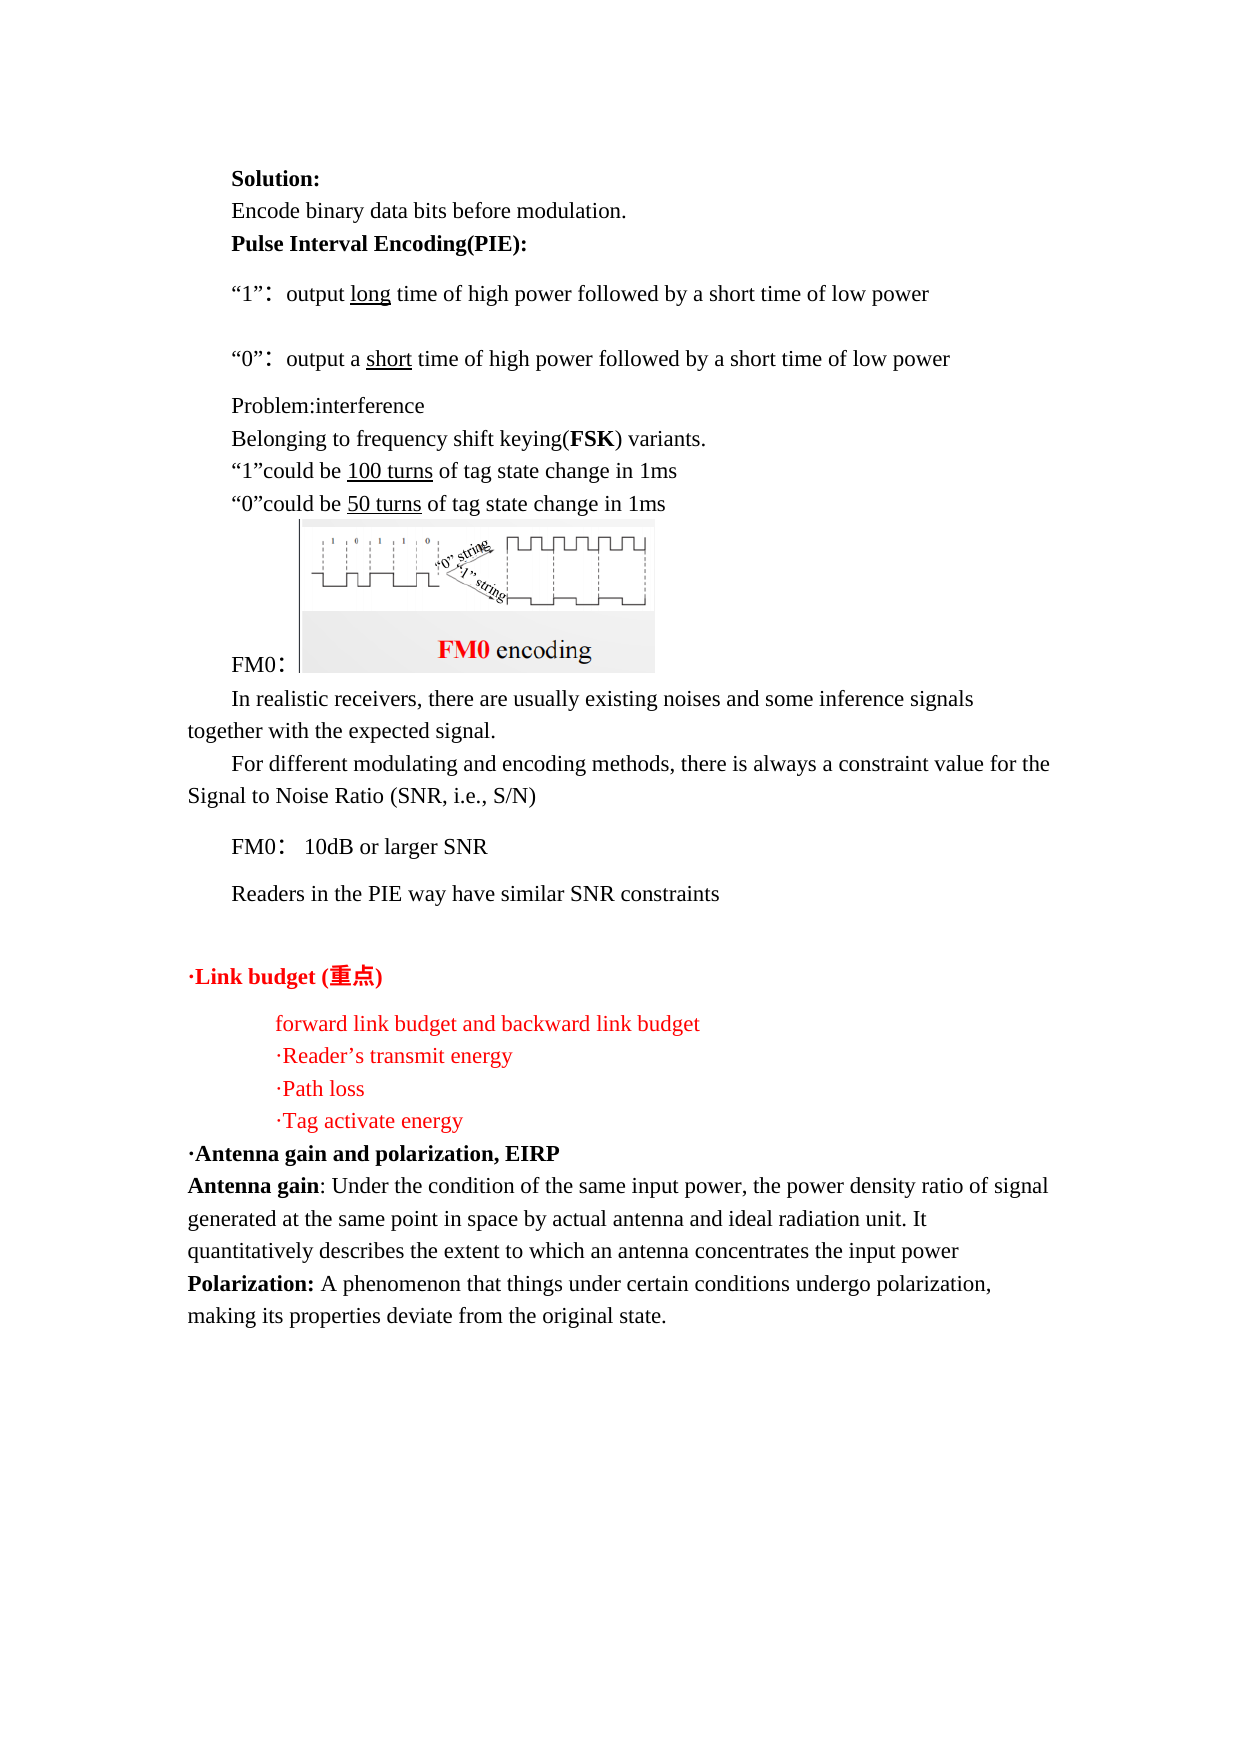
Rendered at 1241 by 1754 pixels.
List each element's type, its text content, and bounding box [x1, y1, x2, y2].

picture [298, 519, 655, 673]
text ·Antenna gain and polarization, EIRP [187, 1137, 1053, 1169]
text “1”：output long time of high power followed by a short time of low power [187, 259, 1053, 324]
text For different modulating and encoding methods, there is always a constraint value for the Signal to Noise Ratio (SNR, i.e., S/N) [187, 747, 1053, 812]
text Antenna gain: Under the condition of the same input power, the power density ratio of signal generated at the same point in space by actual antenna and ideal radiation unit. It quantitatively describes the extent to which an antenna concentrates the input power [187, 1169, 1053, 1267]
text Polarization: A phenomenon that things under certain conditions undergo polarization, making its properties deviate from the original state. [187, 1267, 1053, 1332]
text Problem:interference [187, 389, 1053, 422]
text ·Tag activate energy [231, 1104, 1053, 1137]
text “1”could be 100 turns of tag state change in 1ms [187, 454, 1053, 487]
text “0”could be 50 turns of tag state change in 1ms [187, 487, 1053, 519]
text forward link budget and backward link budget [231, 1007, 1053, 1039]
text In realistic receivers, there are usually existing noises and some inference signals together with the expected signal. [187, 682, 1053, 747]
text Solution: [187, 162, 1053, 194]
text Belonging to frequency shift keying(FSK) variants. [187, 422, 1053, 454]
text ·Reader’s transmit energy [231, 1039, 1053, 1072]
text Encode binary data bits before modulation. [187, 194, 1053, 227]
text “0”：output a short time of high power followed by a short time of low power [187, 324, 1053, 389]
text Pulse Interval Encoding(PIE): [187, 227, 1053, 259]
text FM0： 10dB or larger SNR [187, 812, 1053, 877]
text ·Link budget (重点) [187, 942, 1053, 1007]
text ·Path loss [231, 1072, 1053, 1104]
text Readers in the PIE way have similar SNR constraints [187, 877, 1053, 909]
